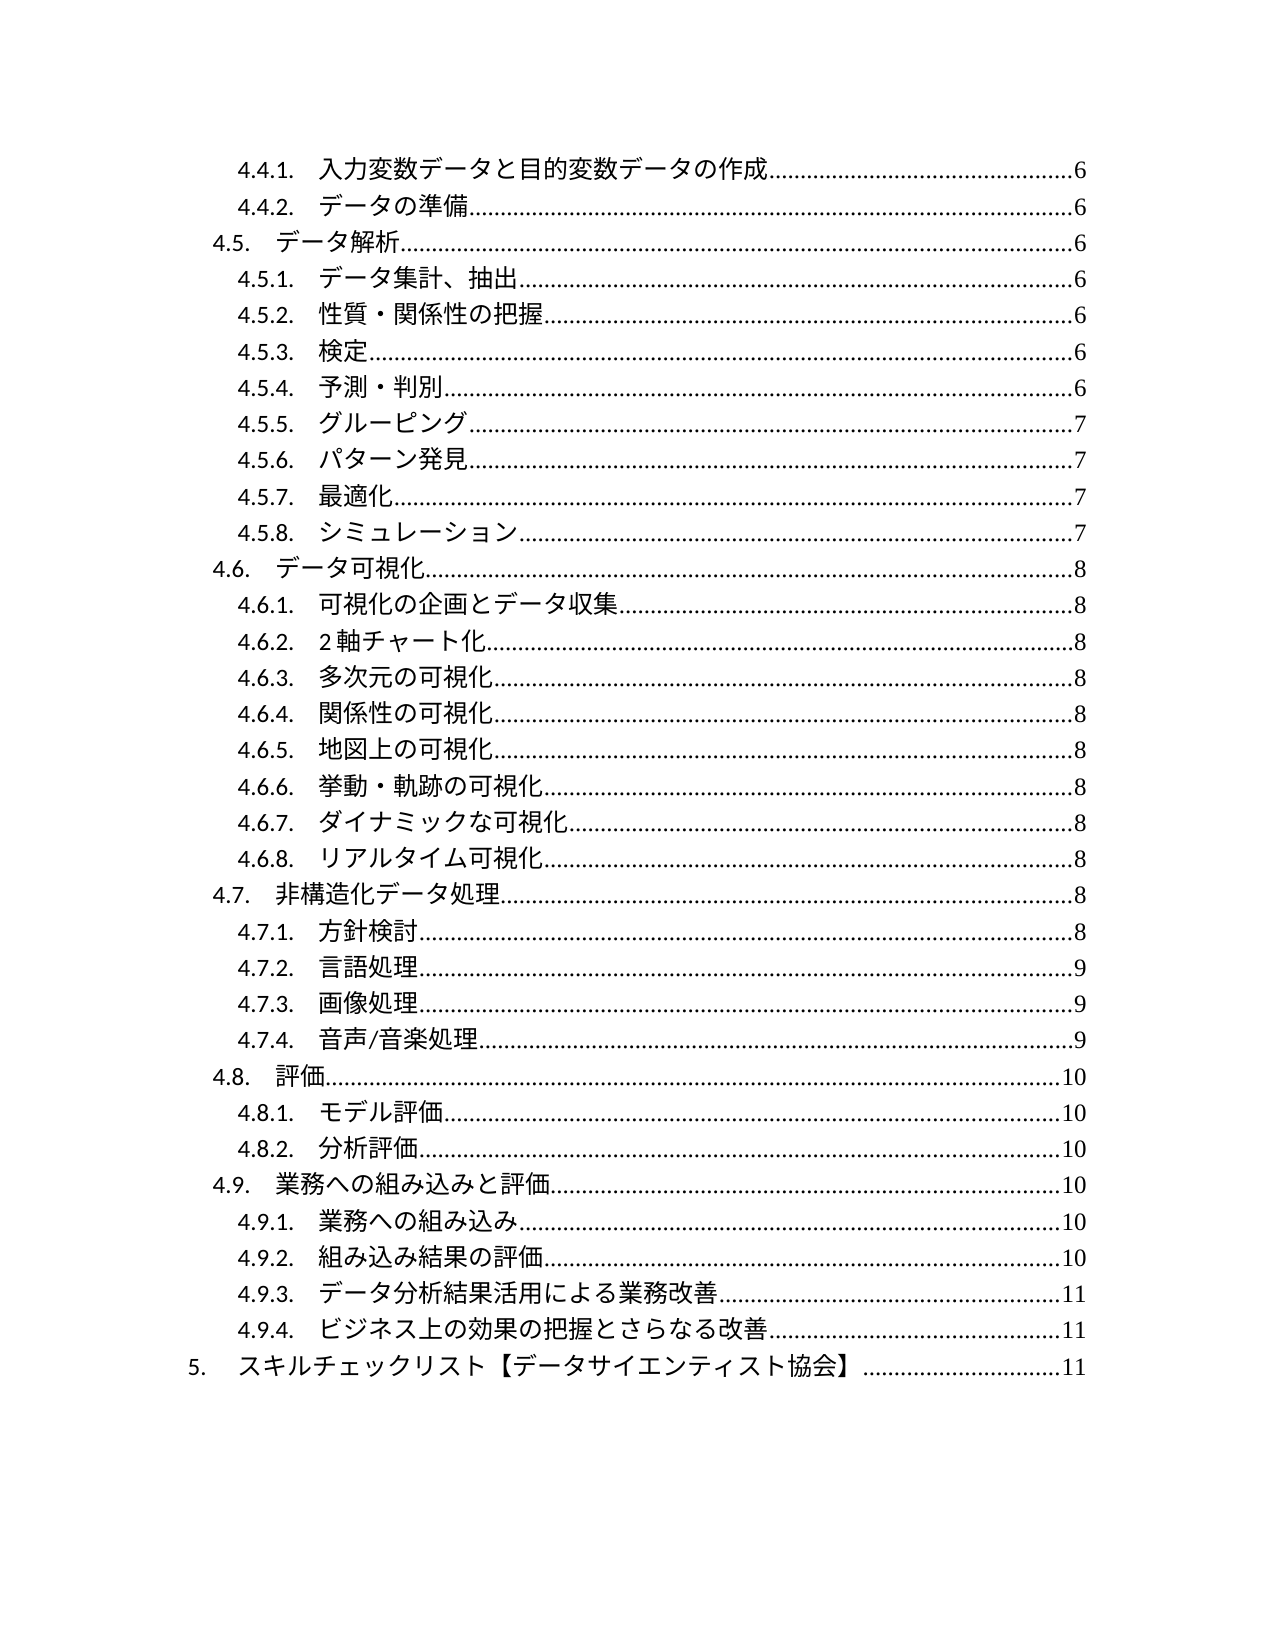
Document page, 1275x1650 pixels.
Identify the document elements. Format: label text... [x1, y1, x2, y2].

text 4.7.4. 音声/音楽処理 9 [237, 1020, 1087, 1056]
text 4.6.6. 挙動・軌跡の可視化 8 [237, 766, 1087, 802]
text 4.5.5. グルーピング 7 [237, 404, 1087, 440]
text 4.8.2. 分析評価 10 [237, 1129, 1087, 1165]
text 4.5.2. 性質・関係性の把握 6 [237, 295, 1087, 331]
text 4.9.3. データ分析結果活用による業務改善 11 [237, 1274, 1087, 1310]
text 5. スキルチェックリスト【データサイエンティスト協会】 11 [187, 1346, 1087, 1382]
text 4.9.2. 組み込み結果の評価 10 [237, 1237, 1087, 1274]
text 4.5.3. 検定 6 [237, 331, 1087, 367]
text 4.5.6. パターン発見 7 [237, 440, 1087, 476]
text 4.5.8. シミュレーション 7 [237, 512, 1087, 549]
text 4.5.7. 最適化 7 [237, 476, 1087, 512]
text 4.9. 業務への組み込みと評価 10 [212, 1165, 1087, 1201]
text 4.4.2. データの準備 6 [237, 186, 1087, 222]
text 4.7. 非構造化データ処理 8 [212, 875, 1087, 911]
text 4.9.4. ビジネス上の効果の把握とさらなる改善 11 [237, 1310, 1087, 1346]
text 4.9.1. 業務への組み込み 10 [237, 1201, 1087, 1237]
text 4.4.1. 入力変数データと目的変数データの作成 6 [237, 150, 1087, 186]
text 4.6.8. リアルタイム可視化 8 [237, 839, 1087, 875]
text 4.7.1. 方針検討 8 [237, 911, 1087, 947]
text 4.8. 評価 10 [212, 1056, 1087, 1092]
text 4.7.2. 言語処理 9 [237, 947, 1087, 984]
text 4.6.1. 可視化の企画とデータ収集 8 [237, 585, 1087, 621]
text 4.6.3. 多次元の可視化 8 [237, 657, 1087, 694]
text 4.6. データ可視化 8 [212, 549, 1087, 585]
text 4.5.1. データ集計、抽出 6 [237, 259, 1087, 295]
text 4.6.4. 関係性の可視化 8 [237, 694, 1087, 730]
text 4.6.2. 2軸チャート化 8 [237, 621, 1087, 657]
text 4.7.3. 画像処理 9 [237, 984, 1087, 1020]
text 4.8.1. モデル評価 10 [237, 1092, 1087, 1129]
text 4.6.5. 地図上の可視化 8 [237, 730, 1087, 766]
text 4.5. データ解析 6 [212, 222, 1087, 259]
text 4.6.7. ダイナミックな可視化 8 [237, 802, 1087, 839]
text 4.5.4. 予測・判別 6 [237, 367, 1087, 404]
